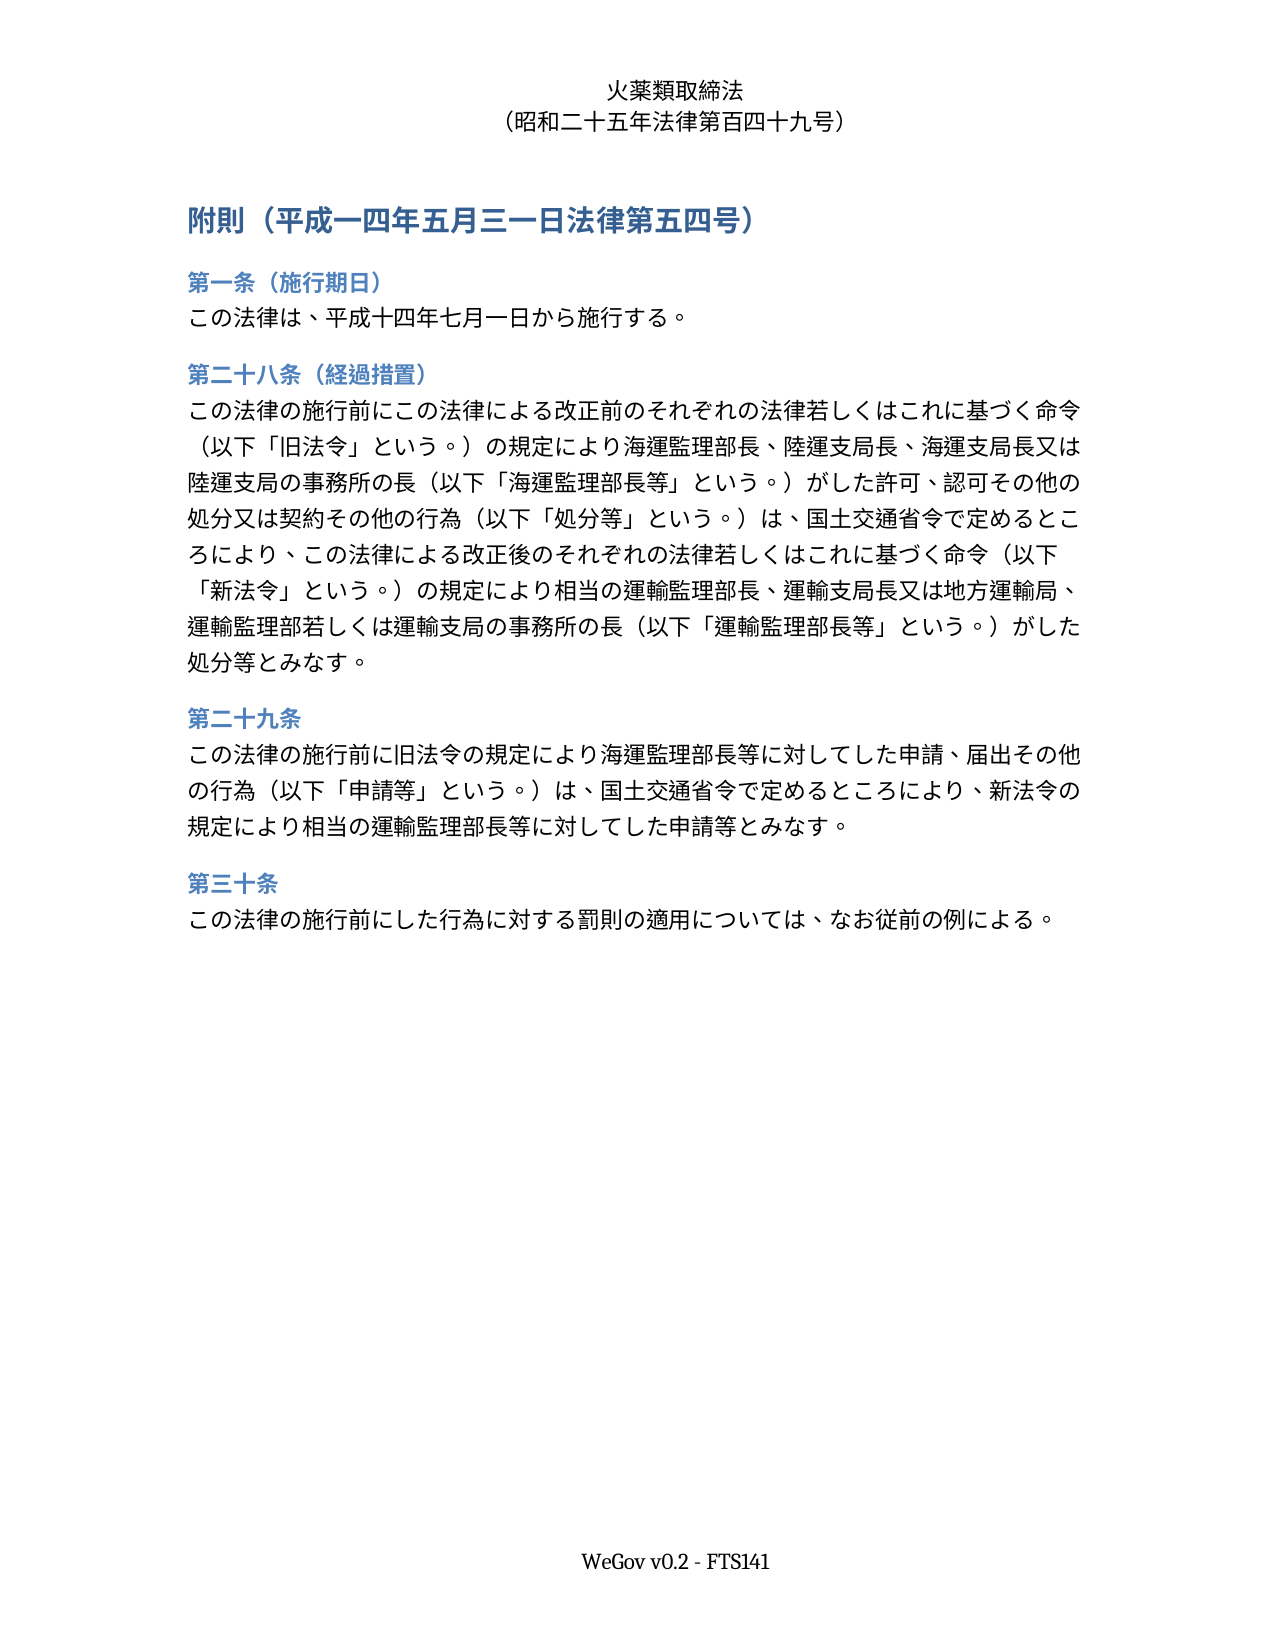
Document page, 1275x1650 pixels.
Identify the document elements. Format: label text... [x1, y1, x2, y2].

text この法律の施行前に旧法令の規定により海運監理部長等に対してした申請、届出その他の行為（以下「申請等」という。）は、国土交通省令で定めるところにより、新法令の規定により相当の運輸監理部長等に対してした申請等とみなす。 [187, 739, 1087, 842]
subtitle 附則（平成一四年五月三一日法律第五四号） [187, 200, 1087, 240]
subtitle 第二十八条（経過措置） [187, 359, 1087, 390]
text この法律の施行前にこの法律による改正前のそれぞれの法律若しくはこれに基づく命令（以下「旧法令」という。）の規定により海運監理部長、陸運支局長、海運支局長又は陸運支局の事務所の長（以下「海運監理部長等」という。）がした許可、認可その他の処分又は契約その他の行為（以下「処分等」という。）は、国土交通省令で定めるところにより、この法律による改正後のそれぞれの法律若しくはこれに基づく命令（以下「新法令」という。）の規定により相当の運輸監理部長、運輸支局長又は地方運輸局、運輸監理部若しくは運輸支局の事務所の長（以下「運輸監理部長等」という。）がした処分等とみなす。 [187, 395, 1087, 678]
subtitle 第一条（施行期日） [187, 266, 1087, 298]
text この法律の施行前にした行為に対する罰則の適用については、なお従前の例による。 [187, 904, 1087, 935]
text この法律は、平成十四年七月一日から施行する。 [187, 302, 1087, 334]
subtitle 第二十九条 [187, 703, 1087, 735]
subtitle 第三十条 [187, 868, 1087, 899]
